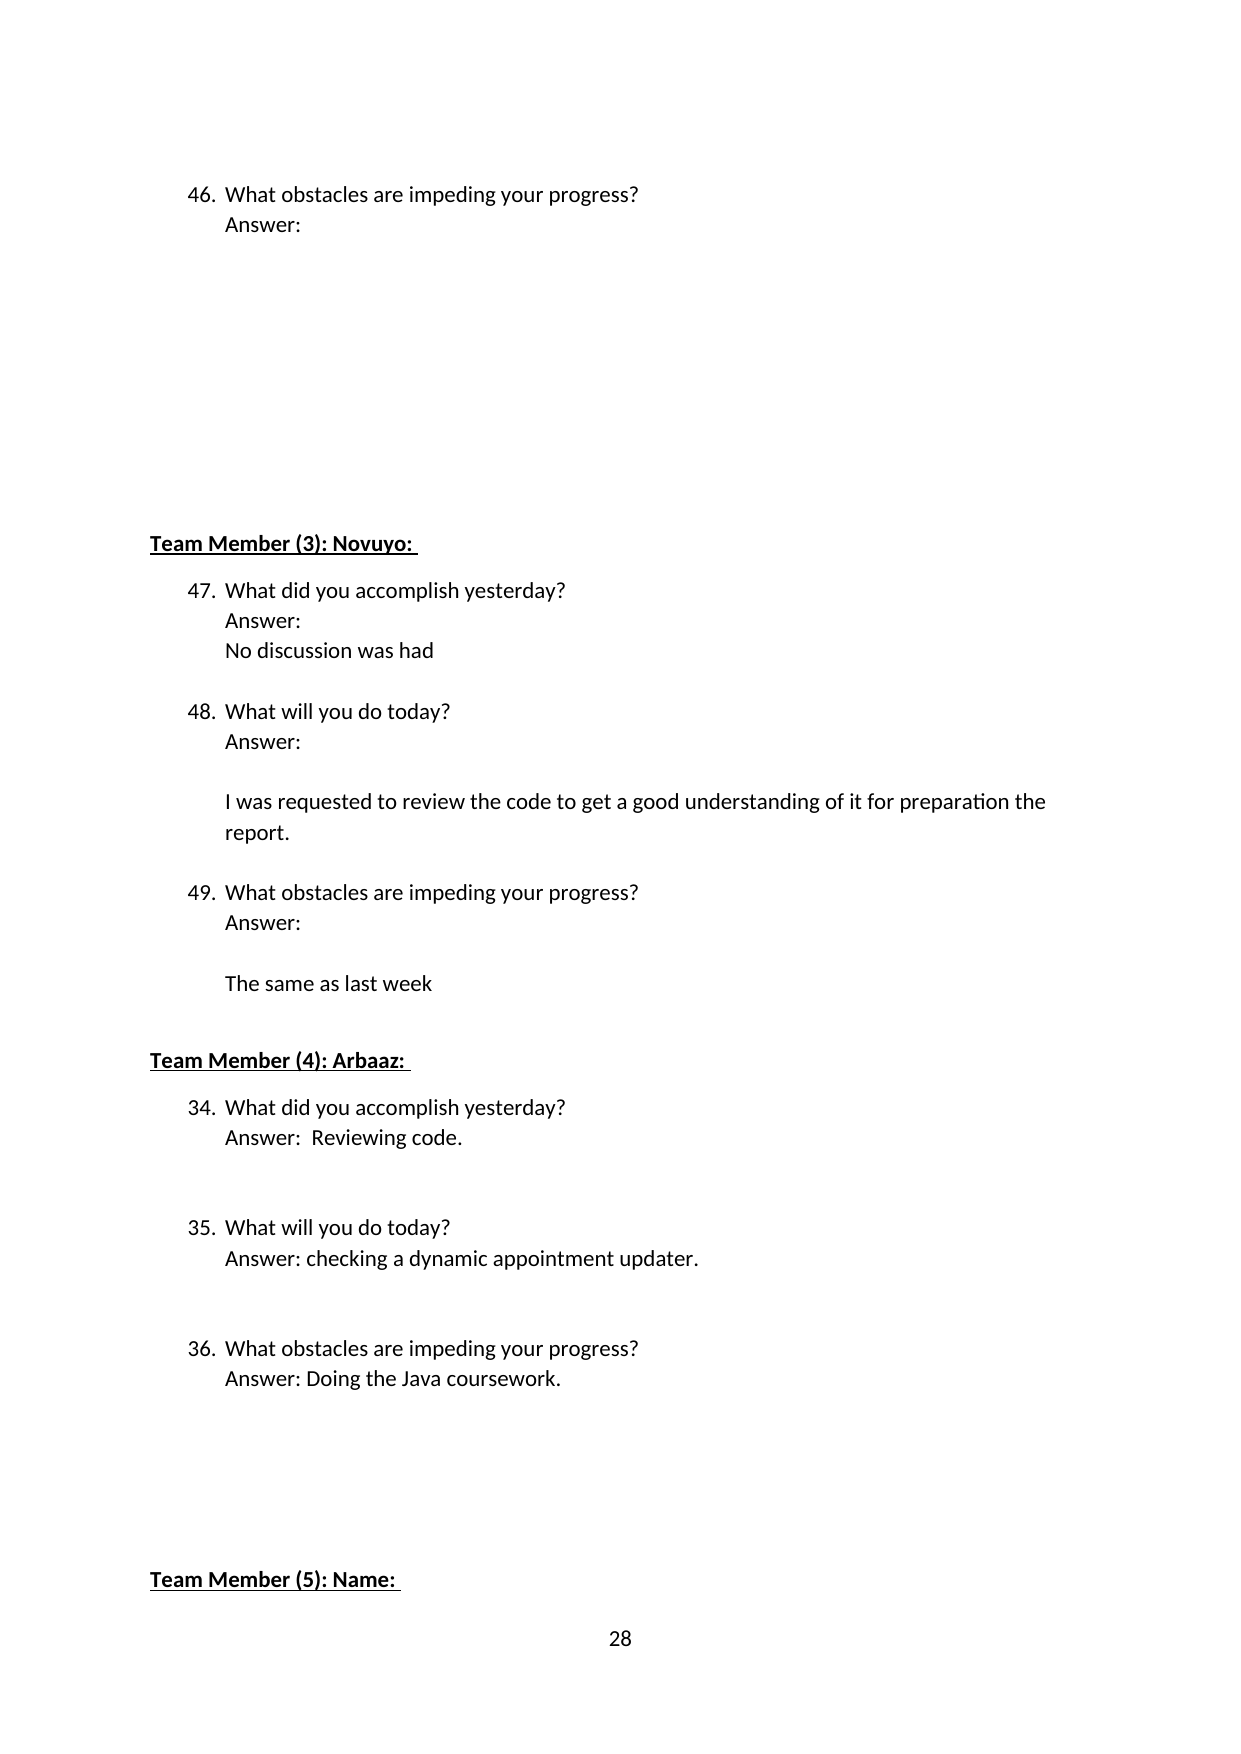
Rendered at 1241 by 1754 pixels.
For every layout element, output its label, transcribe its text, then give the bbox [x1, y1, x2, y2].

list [187, 1334, 1090, 1362]
text Team Member (3): Novuyo: [150, 529, 1090, 557]
list Answer: [225, 908, 1090, 936]
list Answer: checking a dynamic appointment updater. [225, 1244, 1090, 1272]
list What will you do today? [187, 1213, 1090, 1242]
text Team Member (4): Arbaaz: [150, 1046, 1090, 1074]
list No discussion was had [225, 636, 1090, 664]
list I was requested to review the code to get a good understanding of it for preparation the report. [225, 787, 1090, 846]
list What obstacles are impeding your progress? [187, 878, 1090, 906]
list Answer: [225, 727, 1090, 755]
list Answer: [225, 606, 1090, 634]
text Team Member (5): Name: [150, 1566, 1090, 1594]
list What did you accomplish yesterday? [187, 576, 1090, 604]
list What obstacles are impeding your progress? [187, 180, 1090, 208]
list Answer: Reviewing code. [225, 1123, 1090, 1151]
list What will you do today? [187, 697, 1090, 725]
list Answer: [225, 210, 1090, 238]
list The same as last week [225, 969, 1090, 997]
list What did you accomplish yesterday? [187, 1093, 1090, 1121]
list Answer: Doing the Java coursework. [225, 1364, 1090, 1393]
